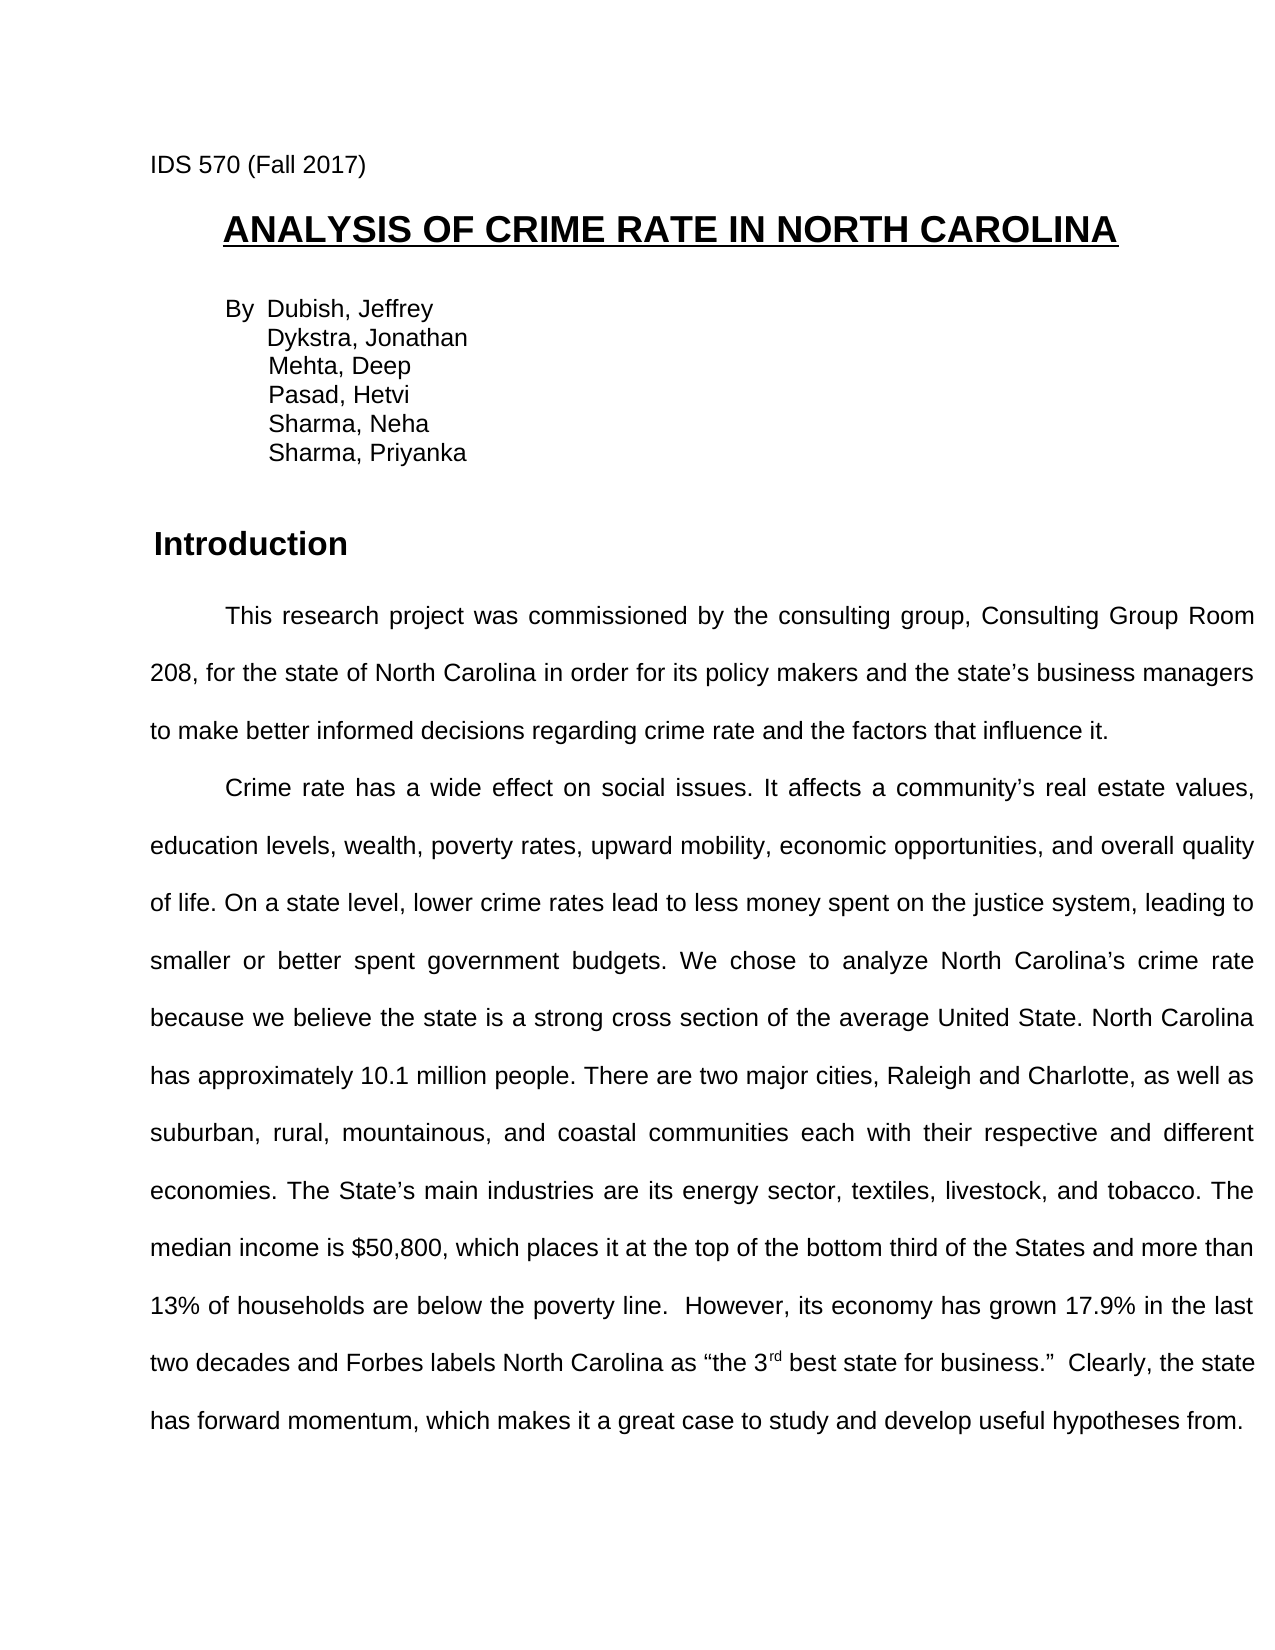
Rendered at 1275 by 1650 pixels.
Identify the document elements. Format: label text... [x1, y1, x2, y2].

text Dykstra, Jonathan [225, 322, 1191, 351]
text Sharma, Priyanka [268, 437, 1191, 466]
text Mehta, Deep [268, 351, 1191, 380]
text By Dubish, Jeffrey [225, 294, 1191, 322]
text IDS 570 (Fall 2017) [150, 150, 1191, 179]
text Sharma, Neha [268, 409, 1191, 437]
text This research project was commissioned by the consulting group, Consulting Group Room 208, for the state of North Carolina in order for its policy makers and the state’s business managers to make better informed decisions regarding crime rate and the factors that influence it. [150, 601, 1256, 744]
text Introduction [150, 524, 1191, 562]
text Pasad, Hetvi [268, 380, 1191, 409]
text Crime rate has a wide effect on social issues. It affects a community’s real estate values, education levels, wealth, poverty rates, upward mobility, economic opportunities, and overall quality of life. On a state level, lower crime rates lead to less money spent on the justice system, leading to smaller or better spent government budgets. We chose to analyze North Carolina’s crime rate because we believe the state is a strong cross section of the average United State. North Carolina has approximately 10.1 million people. There are two major cities, Raleigh and Charlotte, as well as suburban, rural, mountainous, and coastal communities each with their respective and different economies. The State’s main industries are its energy sector, textiles, livestock, and tobacco. The median income is $50,800, which places it at the top of the bottom third of the States and more than 13% of households are below the poverty line. However, its economy has grown 17.9% in the last two decades and Forbes labels North Carolina as “the 3rd best state for business.” Clearly, the state has forward momentum, which makes it a great case to study and develop useful hypotheses from. [150, 773, 1256, 1434]
text ANALYSIS OF CRIME RATE IN NORTH CAROLINA [150, 207, 1191, 251]
